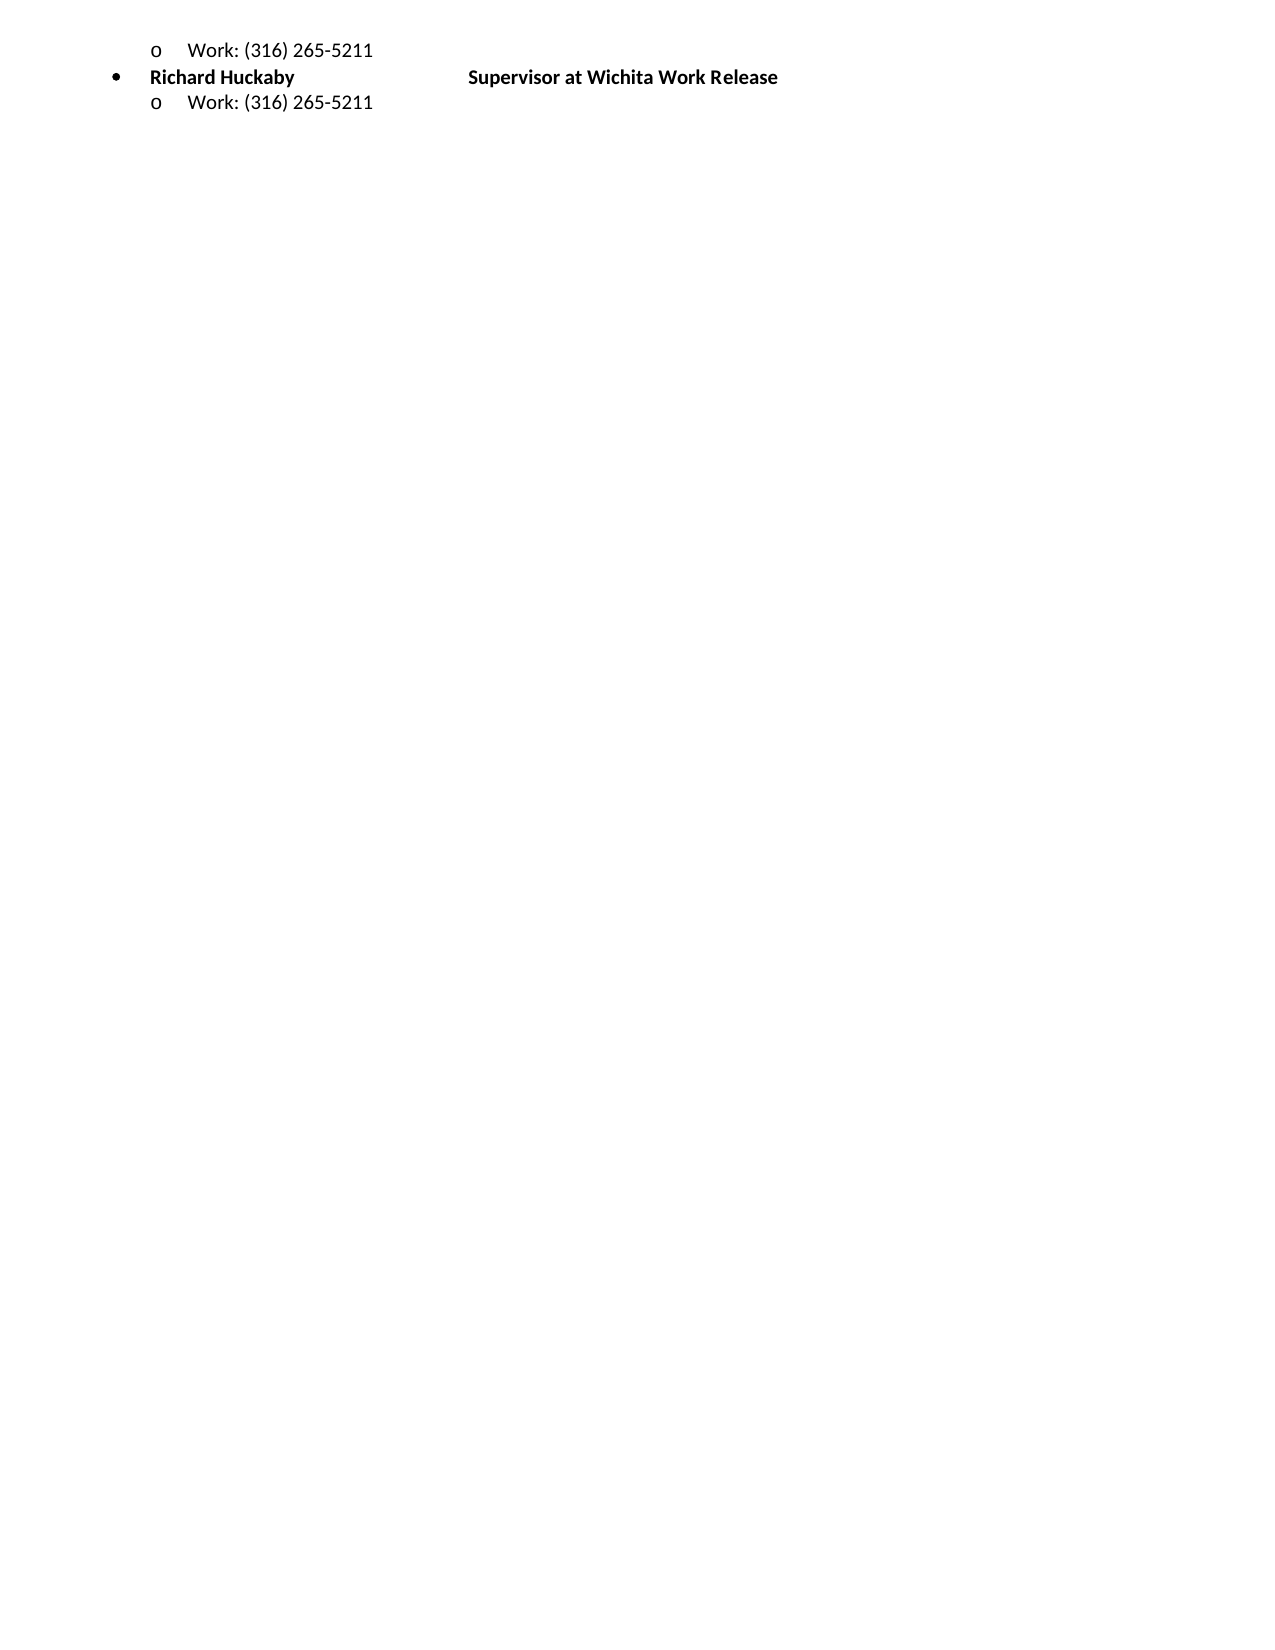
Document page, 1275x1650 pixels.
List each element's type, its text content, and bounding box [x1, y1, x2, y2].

list Work: (316) 265-5211 [150, 37, 1162, 64]
list Work: (316) 265-5211 [150, 89, 1162, 116]
list Richard Huckaby Supervisor at Wichita Work Release [112, 64, 1162, 89]
